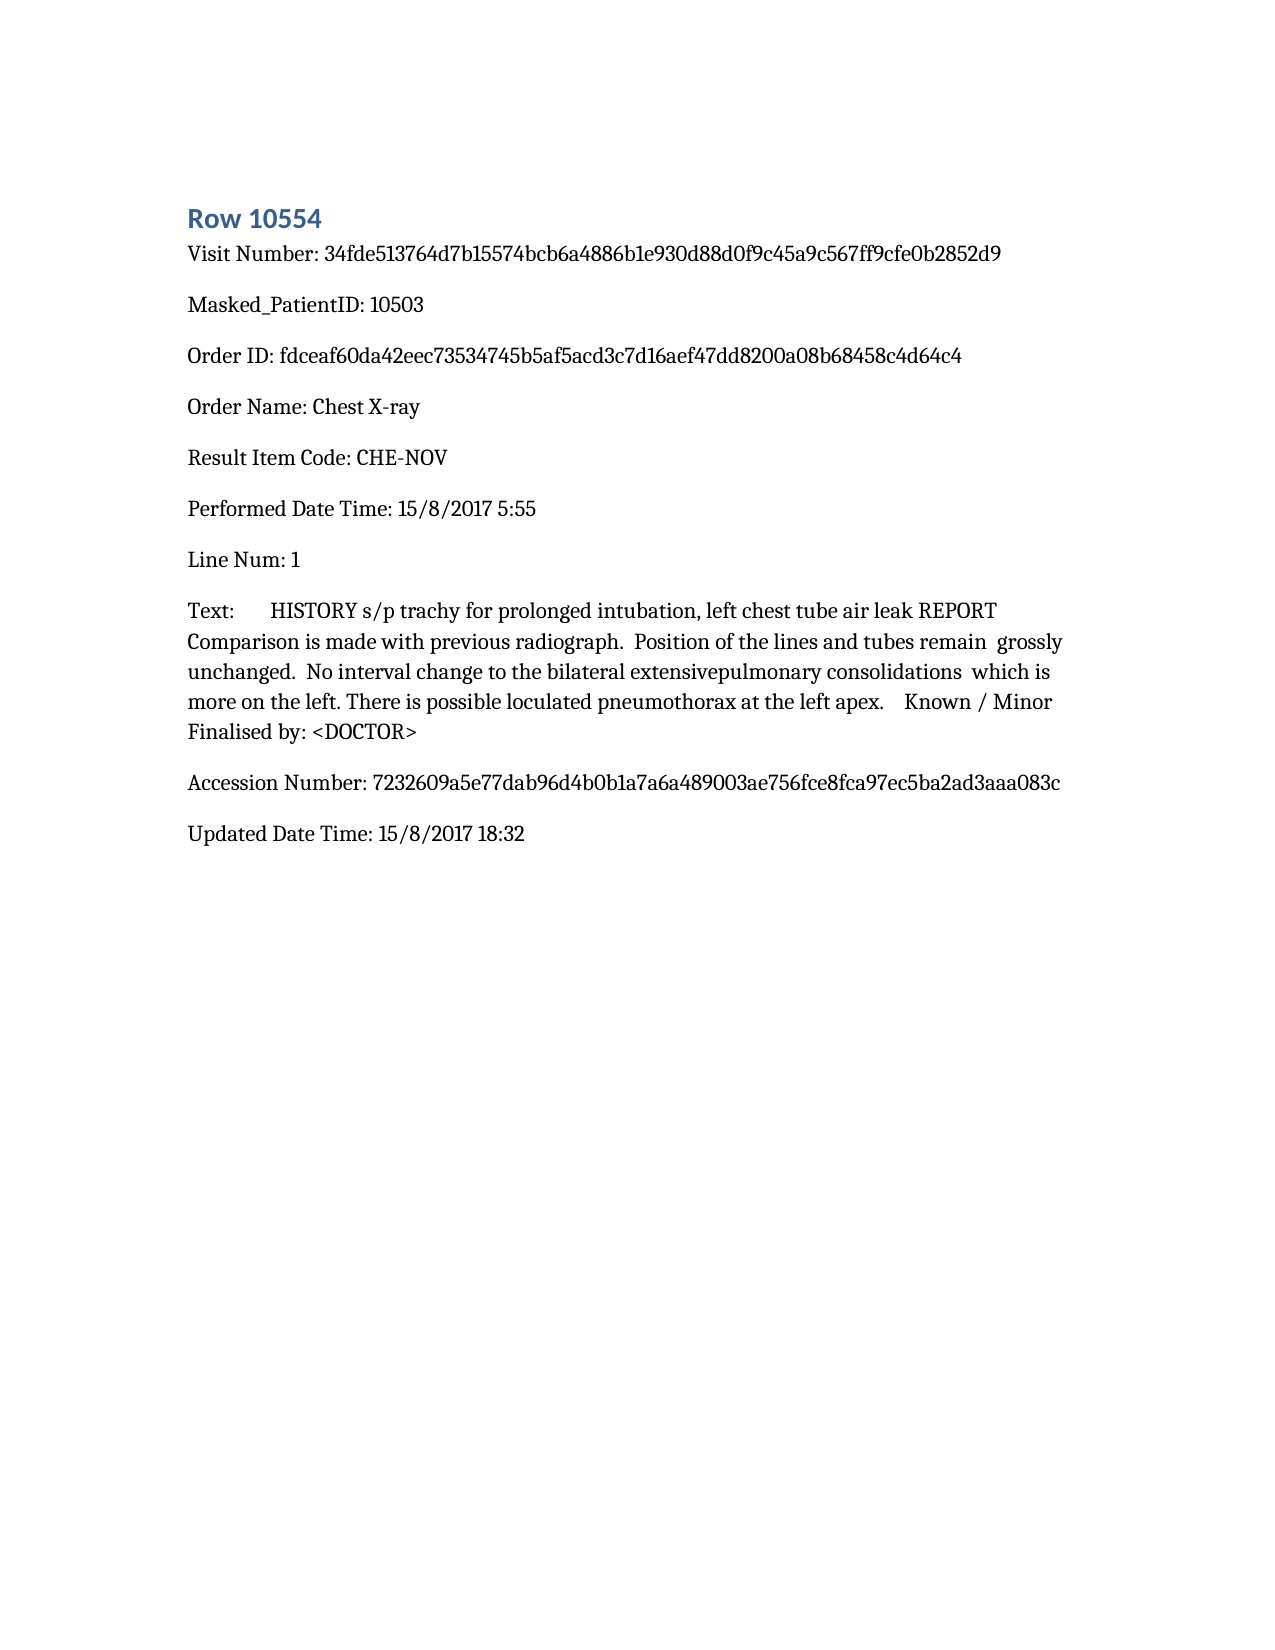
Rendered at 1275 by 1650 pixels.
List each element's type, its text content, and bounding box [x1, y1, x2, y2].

text Text: HISTORY s/p trachy for prolonged intubation, left chest tube air leak REPORT Comparison is made with previous radiograph. Position of the lines and tubes remain grossly unchanged. No interval change to the bilateral extensivepulmonary consolidations which is more on the left. There is possible loculated pneumothorax at the left apex. Known / Minor Finalised by: <DOCTOR> [187, 598, 1087, 745]
text Order Name: Chest X-ray [187, 394, 1087, 420]
subtitle Row 10554 [187, 200, 1087, 236]
text Order ID: fdceaf60da42eec73534745b5af5acd3c7d16aef47dd8200a08b68458c4d64c4 [187, 343, 1087, 369]
text Performed Date Time: 15/8/2017 5:55 [187, 496, 1087, 522]
text Visit Number: 34fde513764d7b15574bcb6a4886b1e930d88d0f9c45a9c567ff9cfe0b2852d9 [187, 241, 1087, 267]
text Updated Date Time: 15/8/2017 18:32 [187, 821, 1087, 847]
text Masked_PatientID: 10503 [187, 292, 1087, 318]
text Line Num: 1 [187, 547, 1087, 573]
text Accession Number: 7232609a5e77dab96d4b0b1a7a6a489003ae756fce8fca97ec5ba2ad3aaa083c [187, 770, 1087, 796]
text Result Item Code: CHE-NOV [187, 445, 1087, 471]
